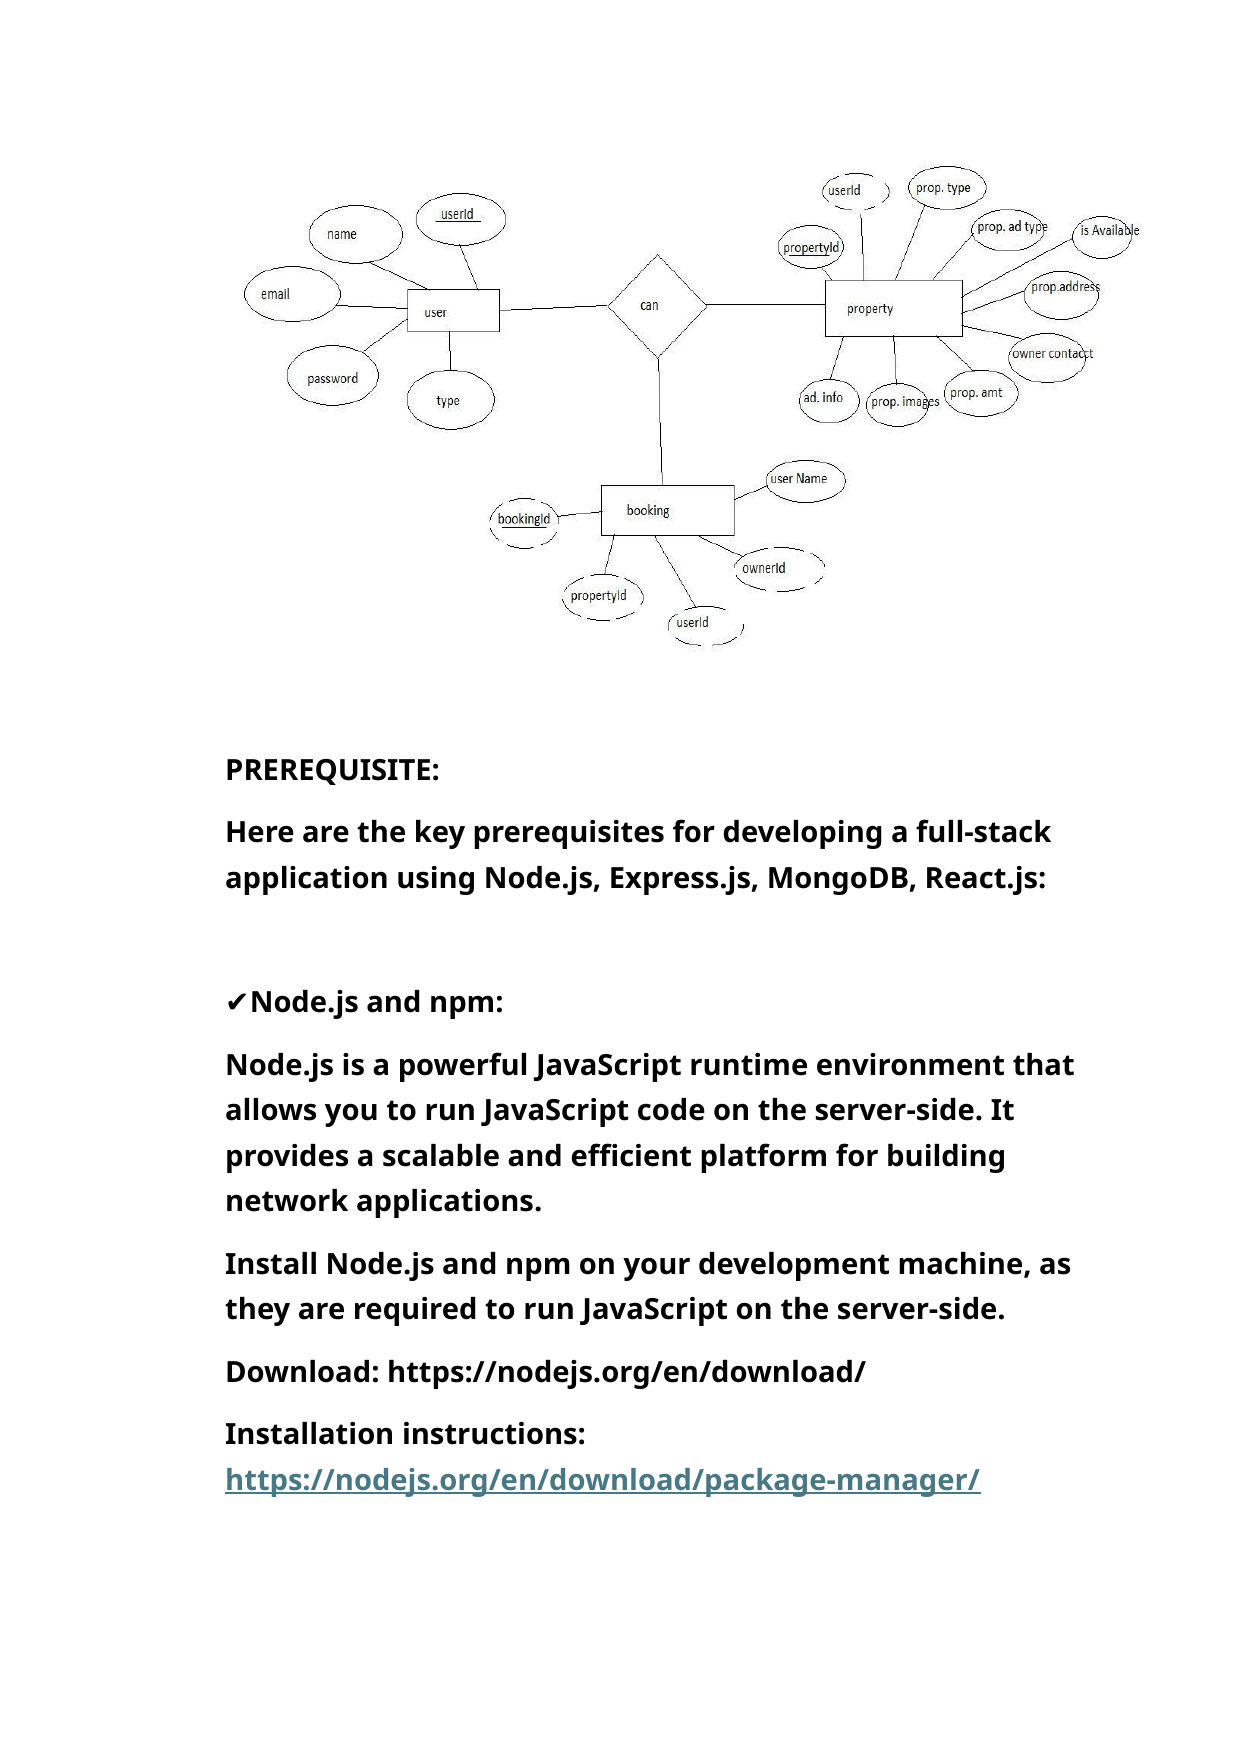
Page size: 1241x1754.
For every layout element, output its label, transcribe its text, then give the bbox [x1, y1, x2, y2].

text Node.js is a powerful JavaScript runtime environment that allows you to run JavaScript code on the server-side. It provides a scalable and efficient platform for building network applications. [225, 1044, 1090, 1220]
text Here are the key prerequisites for developing a full-stack application using Node.js, Express.js, MongoDB, React.js: [225, 811, 1090, 897]
picture [225, 150, 1165, 665]
text PREREQUISITE: [225, 749, 1090, 789]
text ✔Node.js and npm: [225, 982, 1090, 1021]
text Install Node.js and npm on your development machine, as they are required to run JavaScript on the server-side. [225, 1243, 1090, 1328]
text Installation instructions: https://nodejs.org/en/download/package-manager/ [225, 1413, 1090, 1498]
text Download: https://nodejs.org/en/download/ [225, 1351, 1090, 1391]
